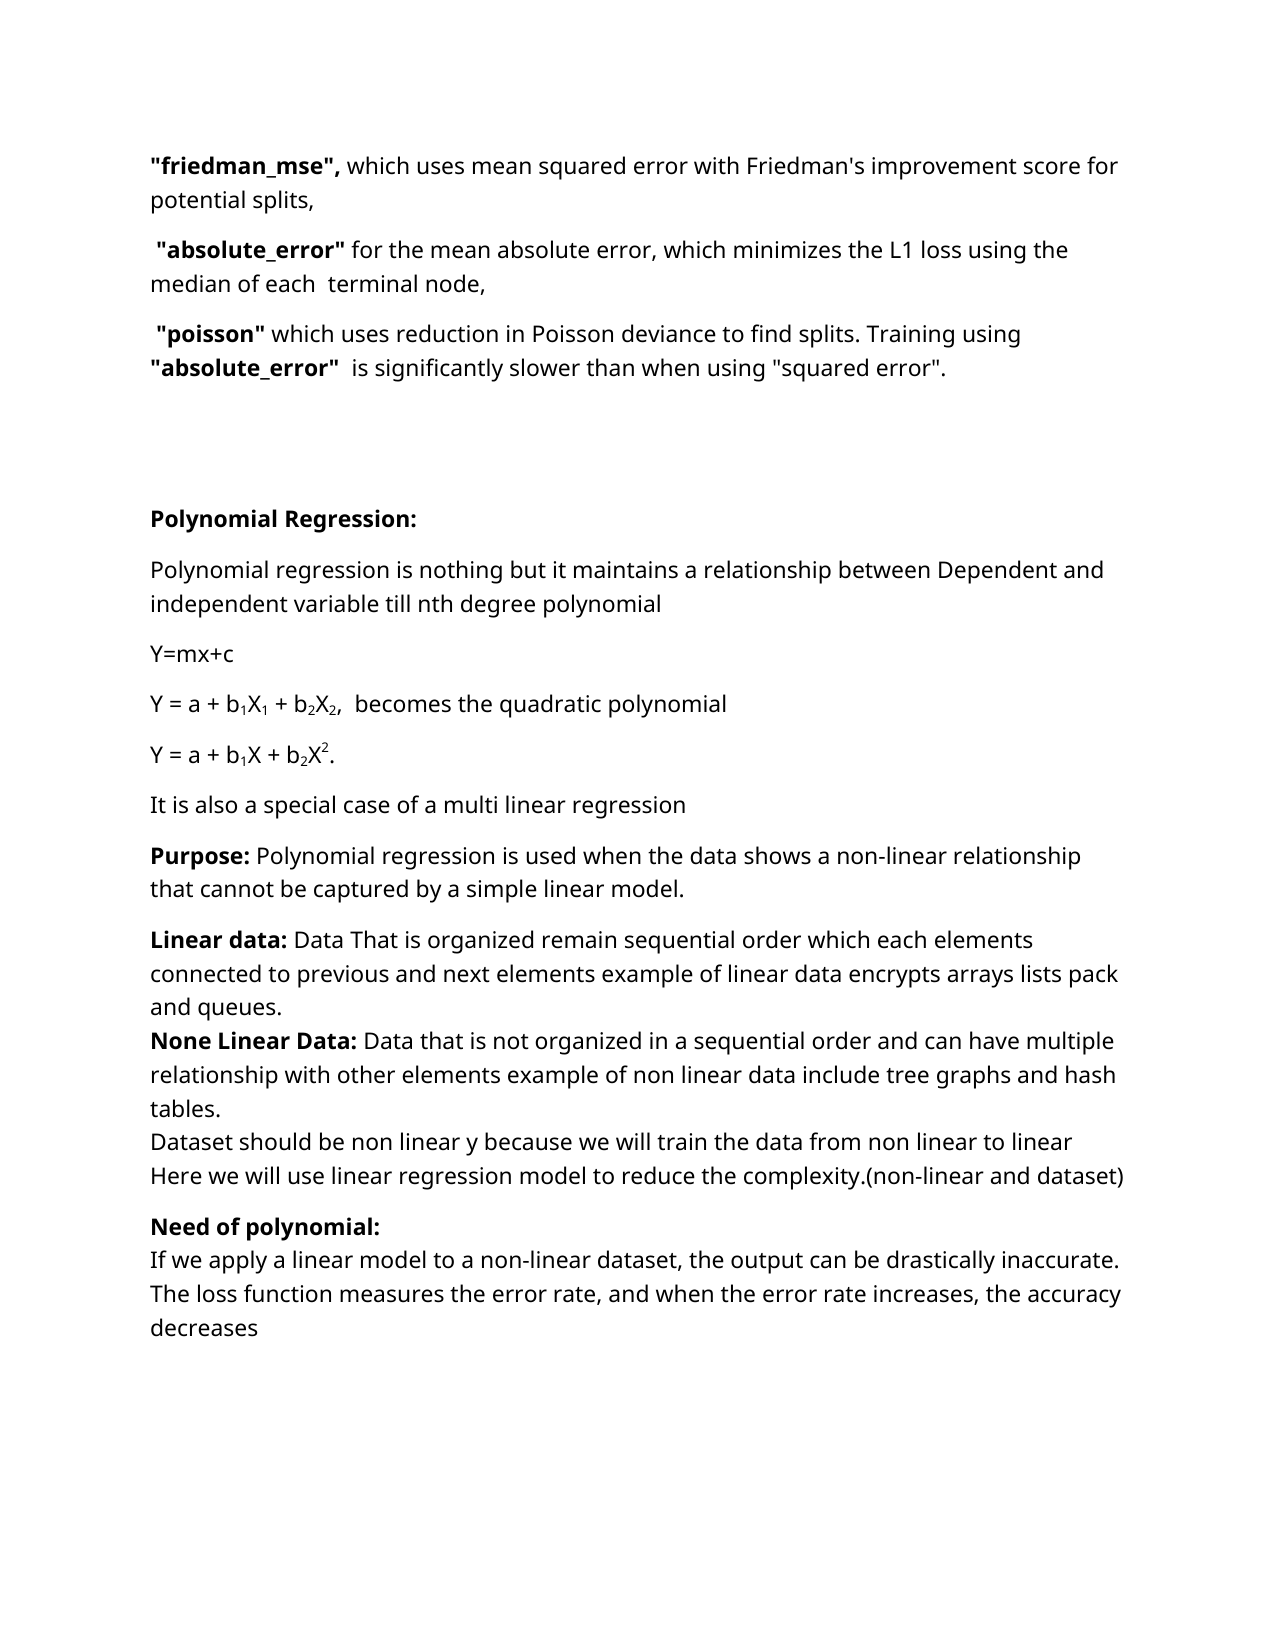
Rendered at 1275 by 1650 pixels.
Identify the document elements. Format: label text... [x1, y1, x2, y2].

text Polynomial regression is nothing but it maintains a relationship between Dependent and independent variable till nth degree polynomial [150, 554, 1125, 619]
text Y = a + b1X1 + b2X2, becomes the quadratic polynomial [150, 688, 1125, 719]
text Polynomial Regression: [150, 503, 1125, 534]
text Linear data: Data That is organized remain sequential order which each elements connected to previous and next elements example of linear data encrypts arrays lists pack and queues. [150, 924, 1125, 1022]
text "poisson" which uses reduction in Poisson deviance to find splits. Training using "absolute_error" is significantly slower than when using "squared error". [150, 318, 1125, 383]
text "friedman_mse", which uses mean squared error with Friedman's improvement score for potential splits, [150, 150, 1125, 215]
text Y = a + b1X + b2X2. [150, 739, 1125, 770]
text Here we will use linear regression model to reduce the complexity.(non-linear and dataset) [150, 1160, 1125, 1191]
text Purpose: Polynomial regression is used when the data shows a non-linear relationship that cannot be captured by a simple linear model. [150, 839, 1125, 904]
text If we apply a linear model to a non-linear dataset, the output can be drastically inaccurate. The loss function measures the error rate, and when the error rate increases, the accuracy decreases [150, 1244, 1125, 1343]
text None Linear Data: Data that is not organized in a sequential order and can have multiple relationship with other elements example of non linear data include tree graphs and hash tables. [150, 1025, 1125, 1124]
text It is also a special case of a multi linear regression [150, 789, 1125, 820]
text Y=mx+c [150, 638, 1125, 669]
text "absolute_error" for the mean absolute error, which minimizes the L1 loss using the median of each terminal node, [150, 234, 1125, 299]
text Need of polynomial: [150, 1210, 1125, 1242]
text Dataset should be non linear y because we will train the data from non linear to linear [150, 1126, 1125, 1157]
